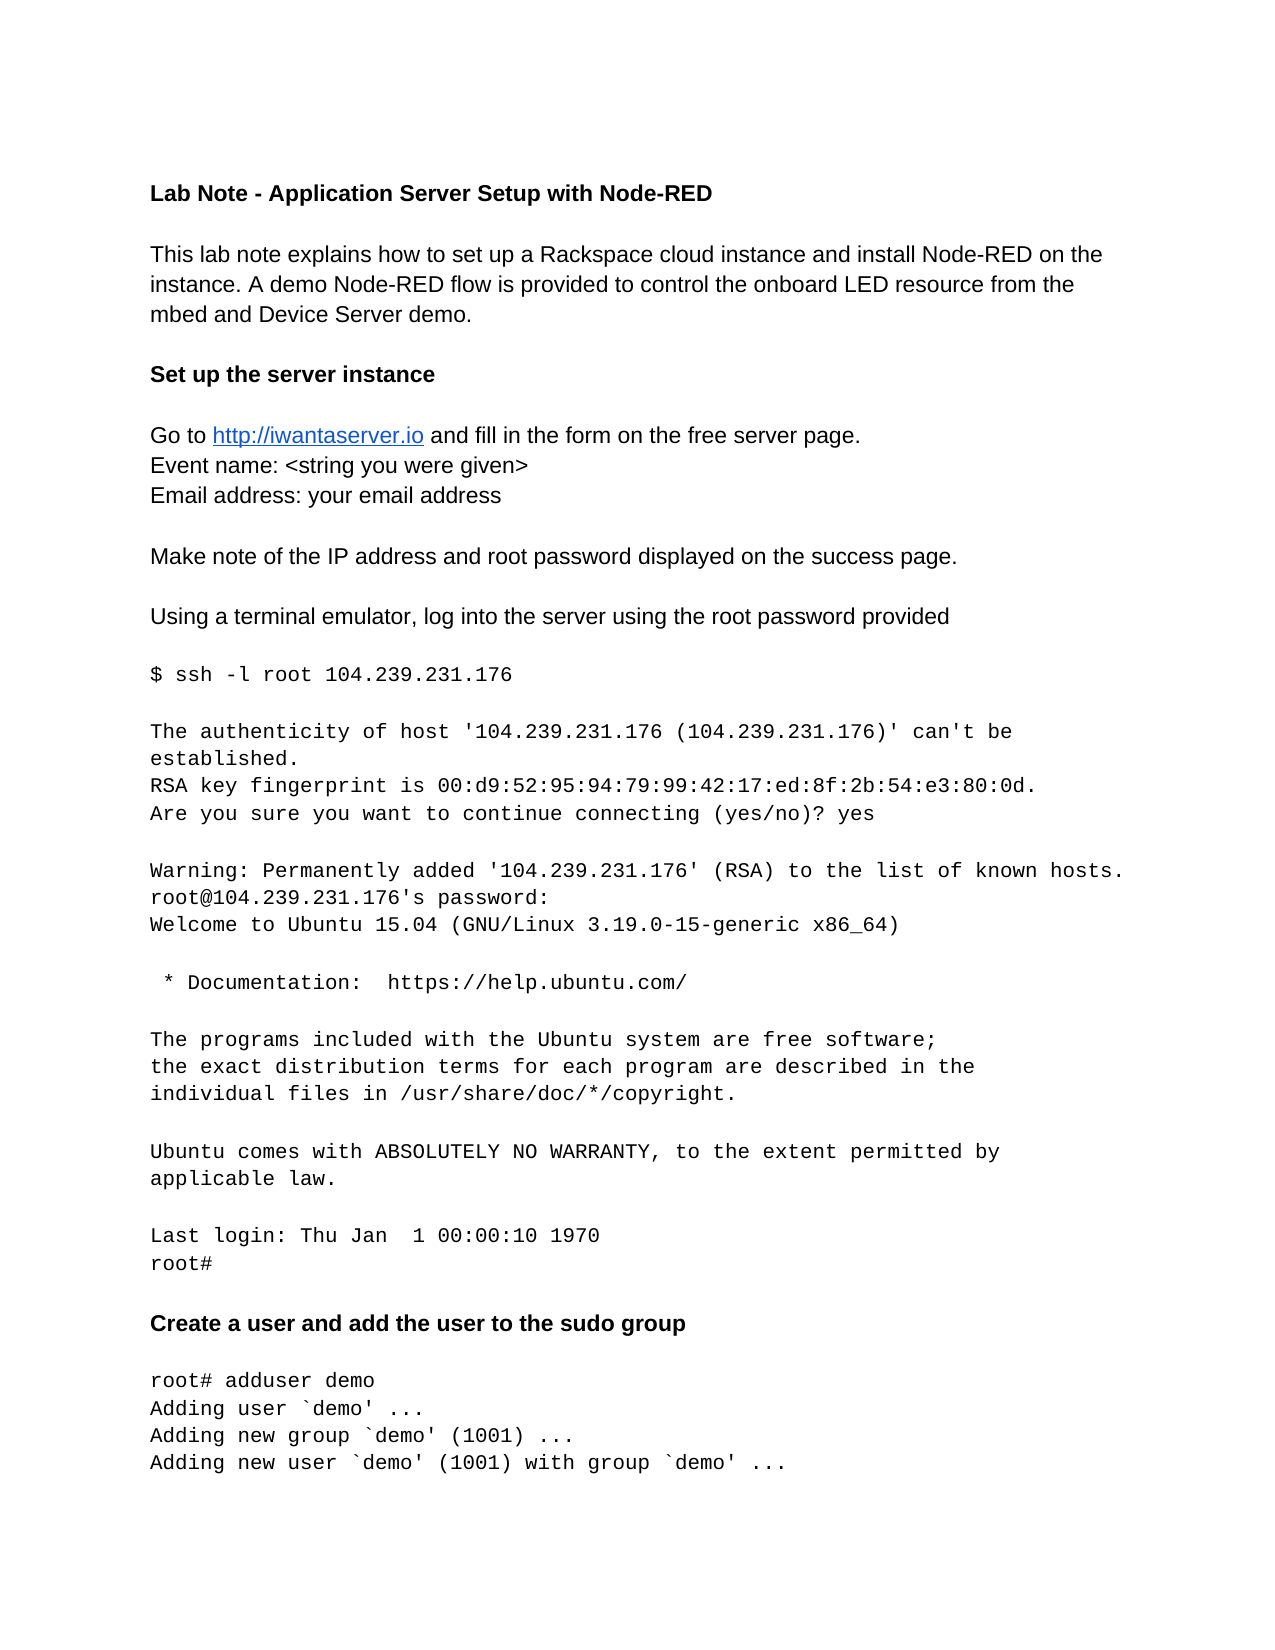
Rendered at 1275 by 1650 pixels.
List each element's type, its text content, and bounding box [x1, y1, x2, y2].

text the exact distribution terms for each program are described in the [150, 1056, 1125, 1080]
text Using a terminal emulator, log into the server using the root password provided [150, 603, 1125, 629]
text Ubuntu comes with ABSOLUTELY NO WARRANTY, to the extent permitted by [150, 1141, 1125, 1164]
text Go to http://iwantaserver.io and fill in the form on the free server page. [150, 422, 1125, 448]
text root# adduser demo [150, 1370, 1125, 1394]
text Are you sure you want to continue connecting (yes/no)? yes [150, 802, 1125, 826]
text Email address: your email address [150, 482, 1125, 509]
text * Documentation: https://help.ubuntu.com/ [150, 972, 1125, 995]
text Adding new user `demo' (1001) with group `demo' ... [150, 1452, 1125, 1476]
text Event name: <string you were given> [150, 452, 1125, 478]
text root@104.239.231.176's password: [150, 887, 1125, 911]
text Welcome to Ubuntu 15.04 (GNU/Linux 3.19.0-15-generic x86_64) [150, 914, 1125, 938]
text Make note of the IP address and root password displayed on the success page. [150, 543, 1125, 569]
text RSA key fingerprint is 00:d9:52:95:94:79:99:42:17:ed:8f:2b:54:e3:80:0d. [150, 775, 1125, 799]
text This lab note explains how to set up a Rackspace cloud instance and install Node-RED on the instance. A demo Node-RED flow is provided to control the onboard LED resource from the mbed and Device Server demo. [150, 241, 1125, 327]
text Adding user `demo' ... [150, 1398, 1125, 1421]
text The authenticity of host '104.239.231.176 (104.239.231.176)' can't be established. [150, 721, 1125, 772]
text Last login: Thu Jan 1 00:00:10 1970 [150, 1225, 1125, 1249]
text applicable law. [150, 1168, 1125, 1192]
text Create a user and add the user to the sudo group [150, 1310, 1125, 1336]
text individual files in /usr/share/doc/*/copyright. [150, 1083, 1125, 1107]
text root# [150, 1253, 1125, 1276]
text Adding new group `demo' (1001) ... [150, 1425, 1125, 1448]
text The programs included with the Ubuntu system are free software; [150, 1029, 1125, 1053]
text Warning: Permanently added '104.239.231.176' (RSA) to the list of known hosts. [150, 860, 1125, 883]
text $ ssh -l root 104.239.231.176 [150, 663, 1125, 687]
text Lab Note - Application Server Setup with Node-RED [150, 180, 1125, 207]
text Set up the server instance [150, 361, 1125, 388]
